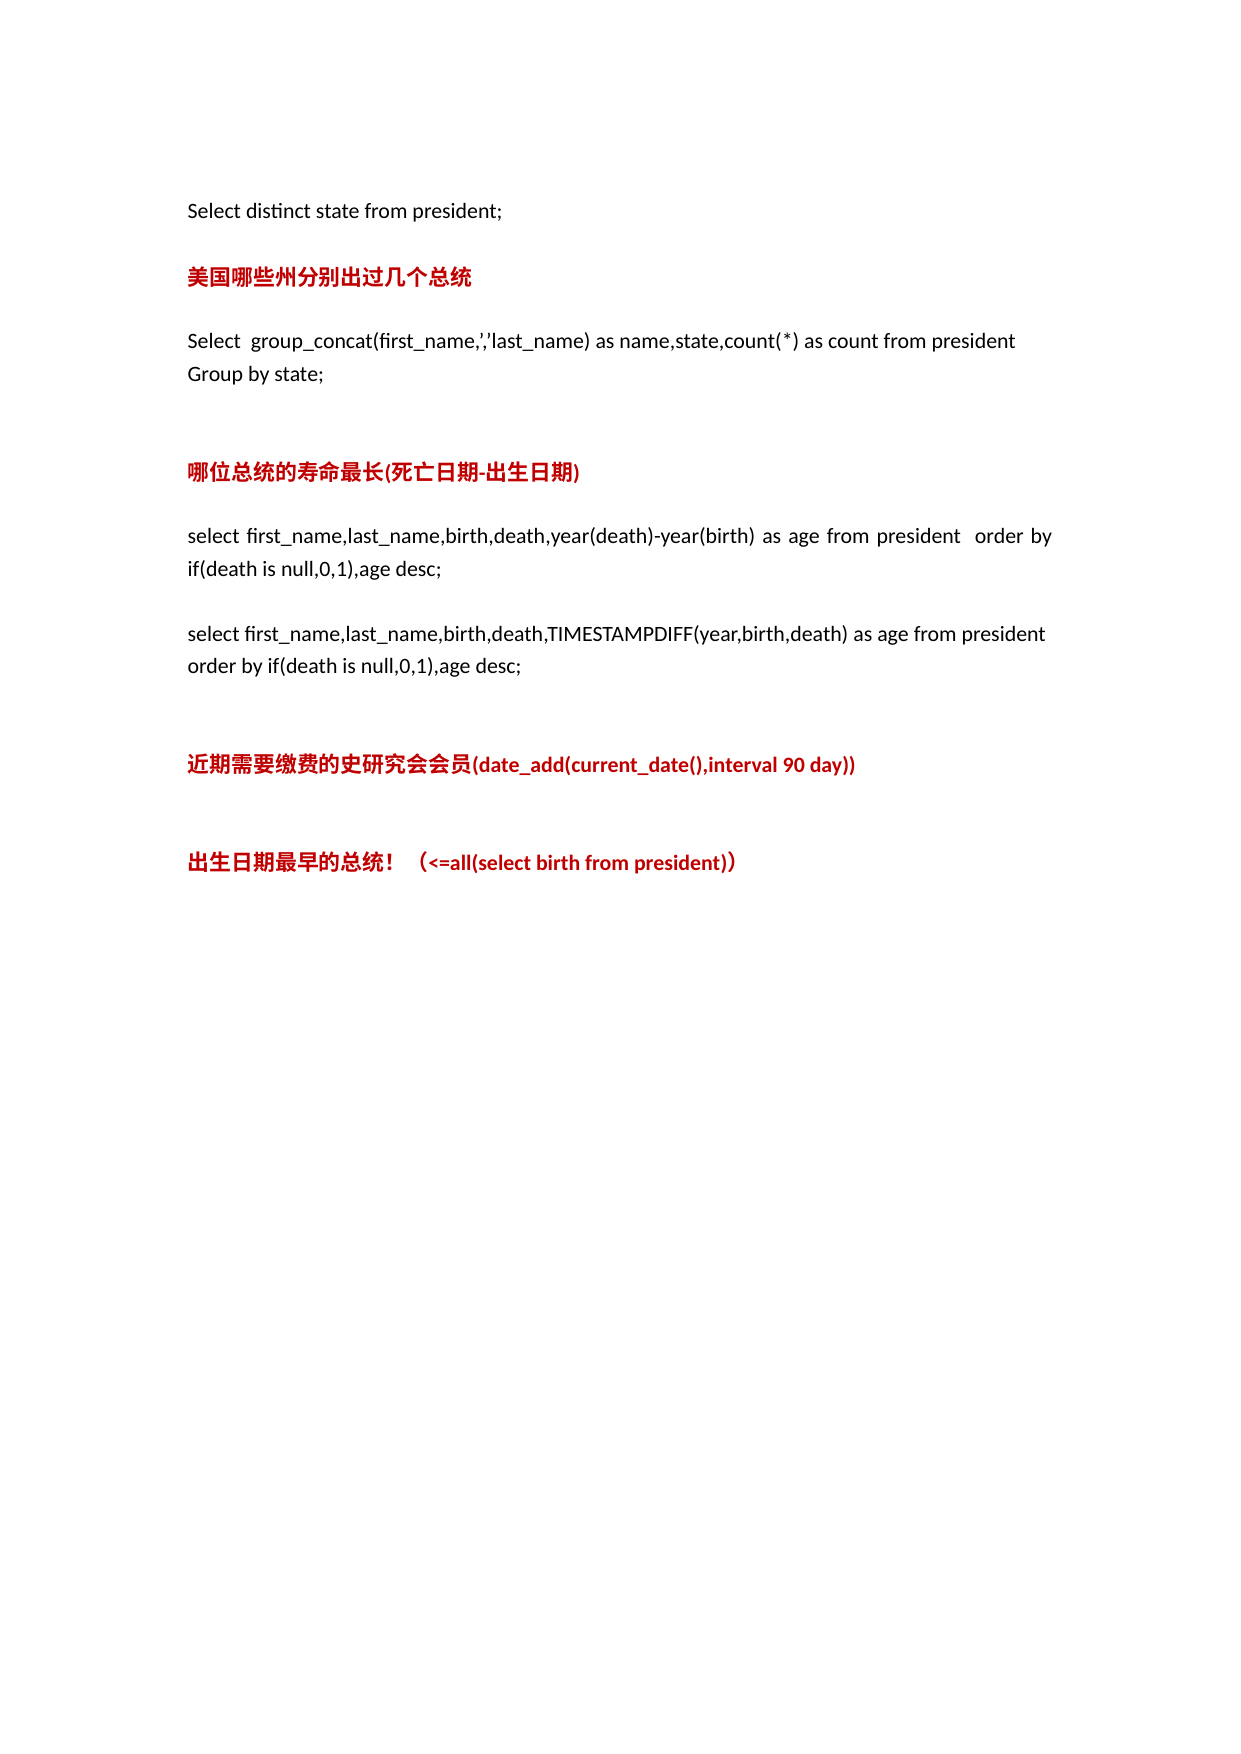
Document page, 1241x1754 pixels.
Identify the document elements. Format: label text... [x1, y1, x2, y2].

text Group by state; [187, 357, 1053, 422]
text Select group_concat(first_name,’,’last_name) as name,state,count(*) as count from president [187, 324, 1053, 357]
text 哪位总统的寿命最长(死亡日期-出生日期) [187, 454, 1053, 487]
text select first_name,last_name,birth,death,TIMESTAMPDIFF(year,birth,death) as age from president [187, 617, 1053, 649]
text 出生日期最早的总统！（<=all(select birth from president)） [187, 844, 1053, 877]
text 美国哪些州分别出过几个总统 [187, 259, 1053, 292]
text Select distinct state from president; [187, 194, 1053, 227]
text select first_name,last_name,birth,death,year(death)-year(birth) as age from president order by if(death is null,0,1),age desc; [187, 519, 1053, 584]
text 近期需要缴费的史研究会会员(date_add(current_date(),interval 90 day)) [187, 747, 1053, 779]
text order by if(death is null,0,1),age desc; [187, 649, 1053, 682]
